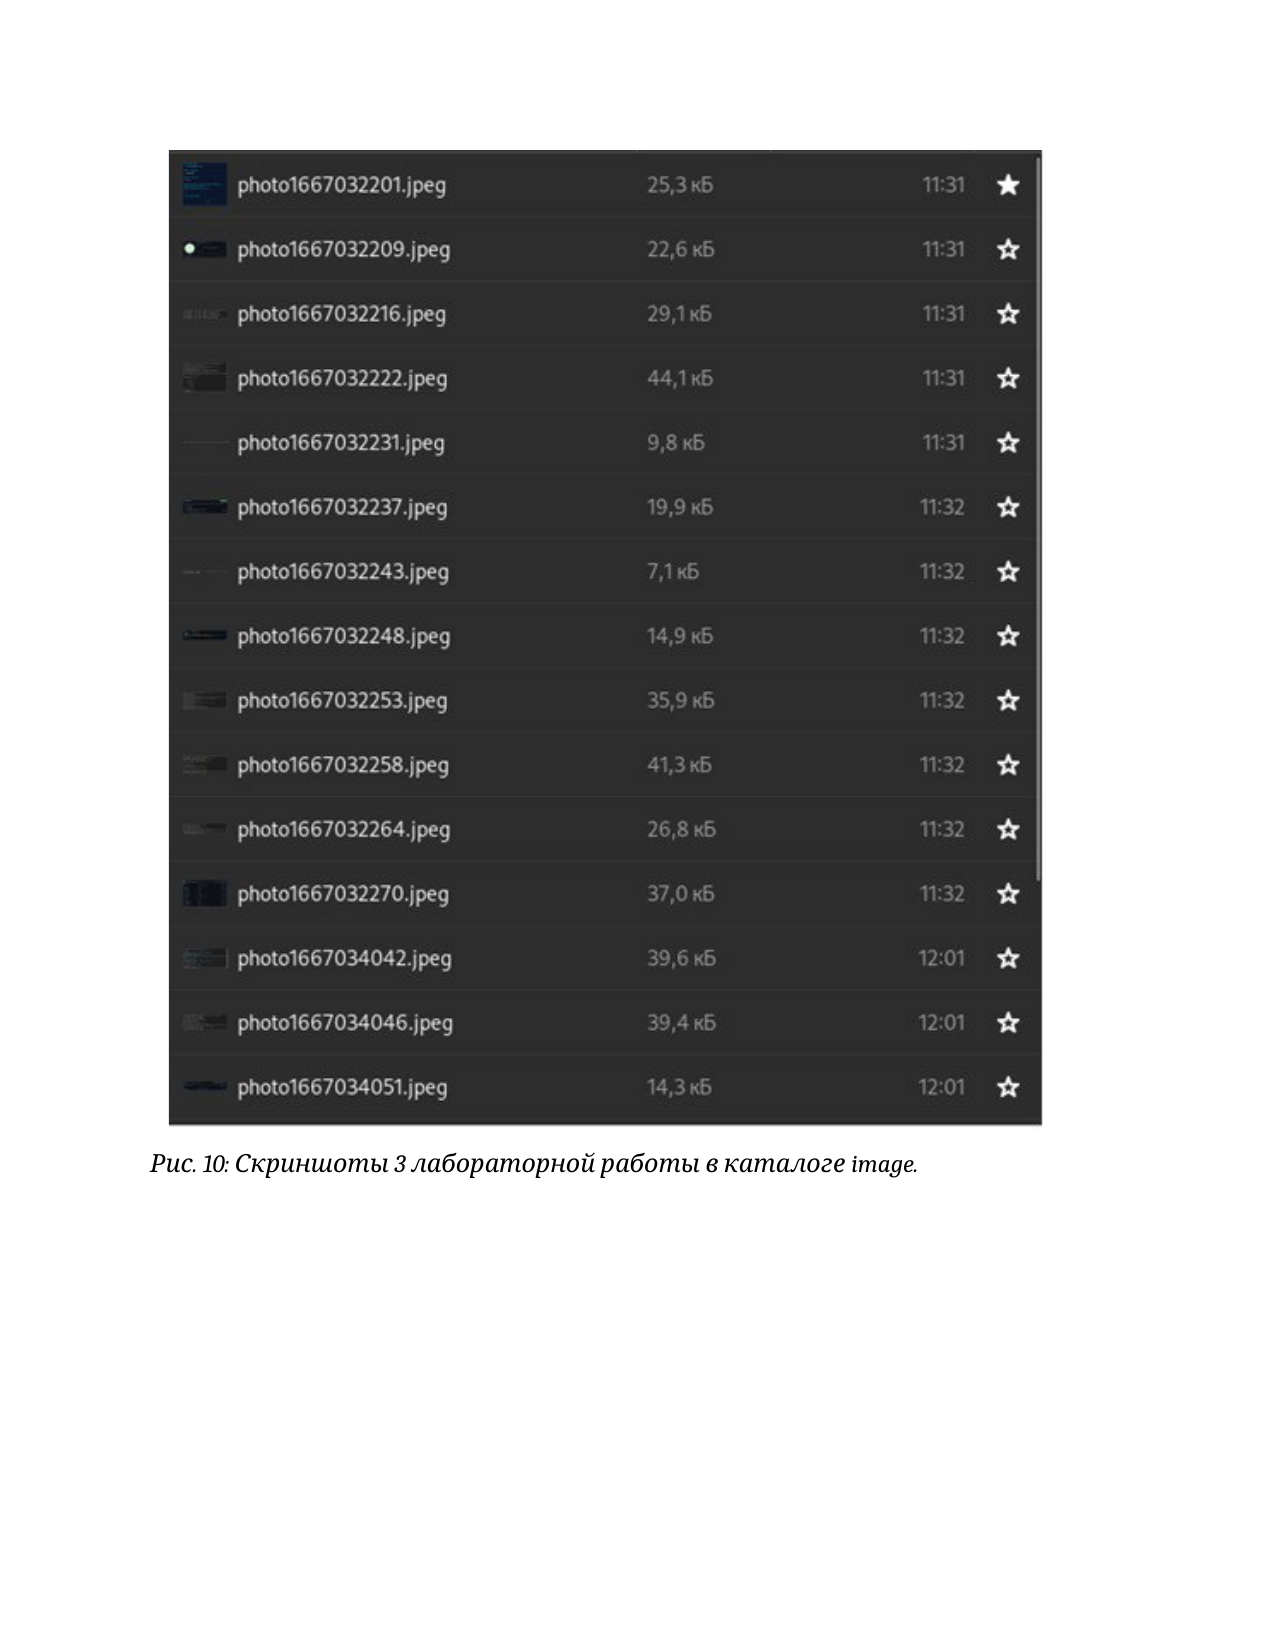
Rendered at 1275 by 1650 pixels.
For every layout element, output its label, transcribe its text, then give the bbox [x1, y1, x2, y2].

text Рис. 10: Скриншоты 3 лабораторной работы в каталоге image. [150, 1150, 1125, 1179]
picture [168, 150, 1044, 1130]
